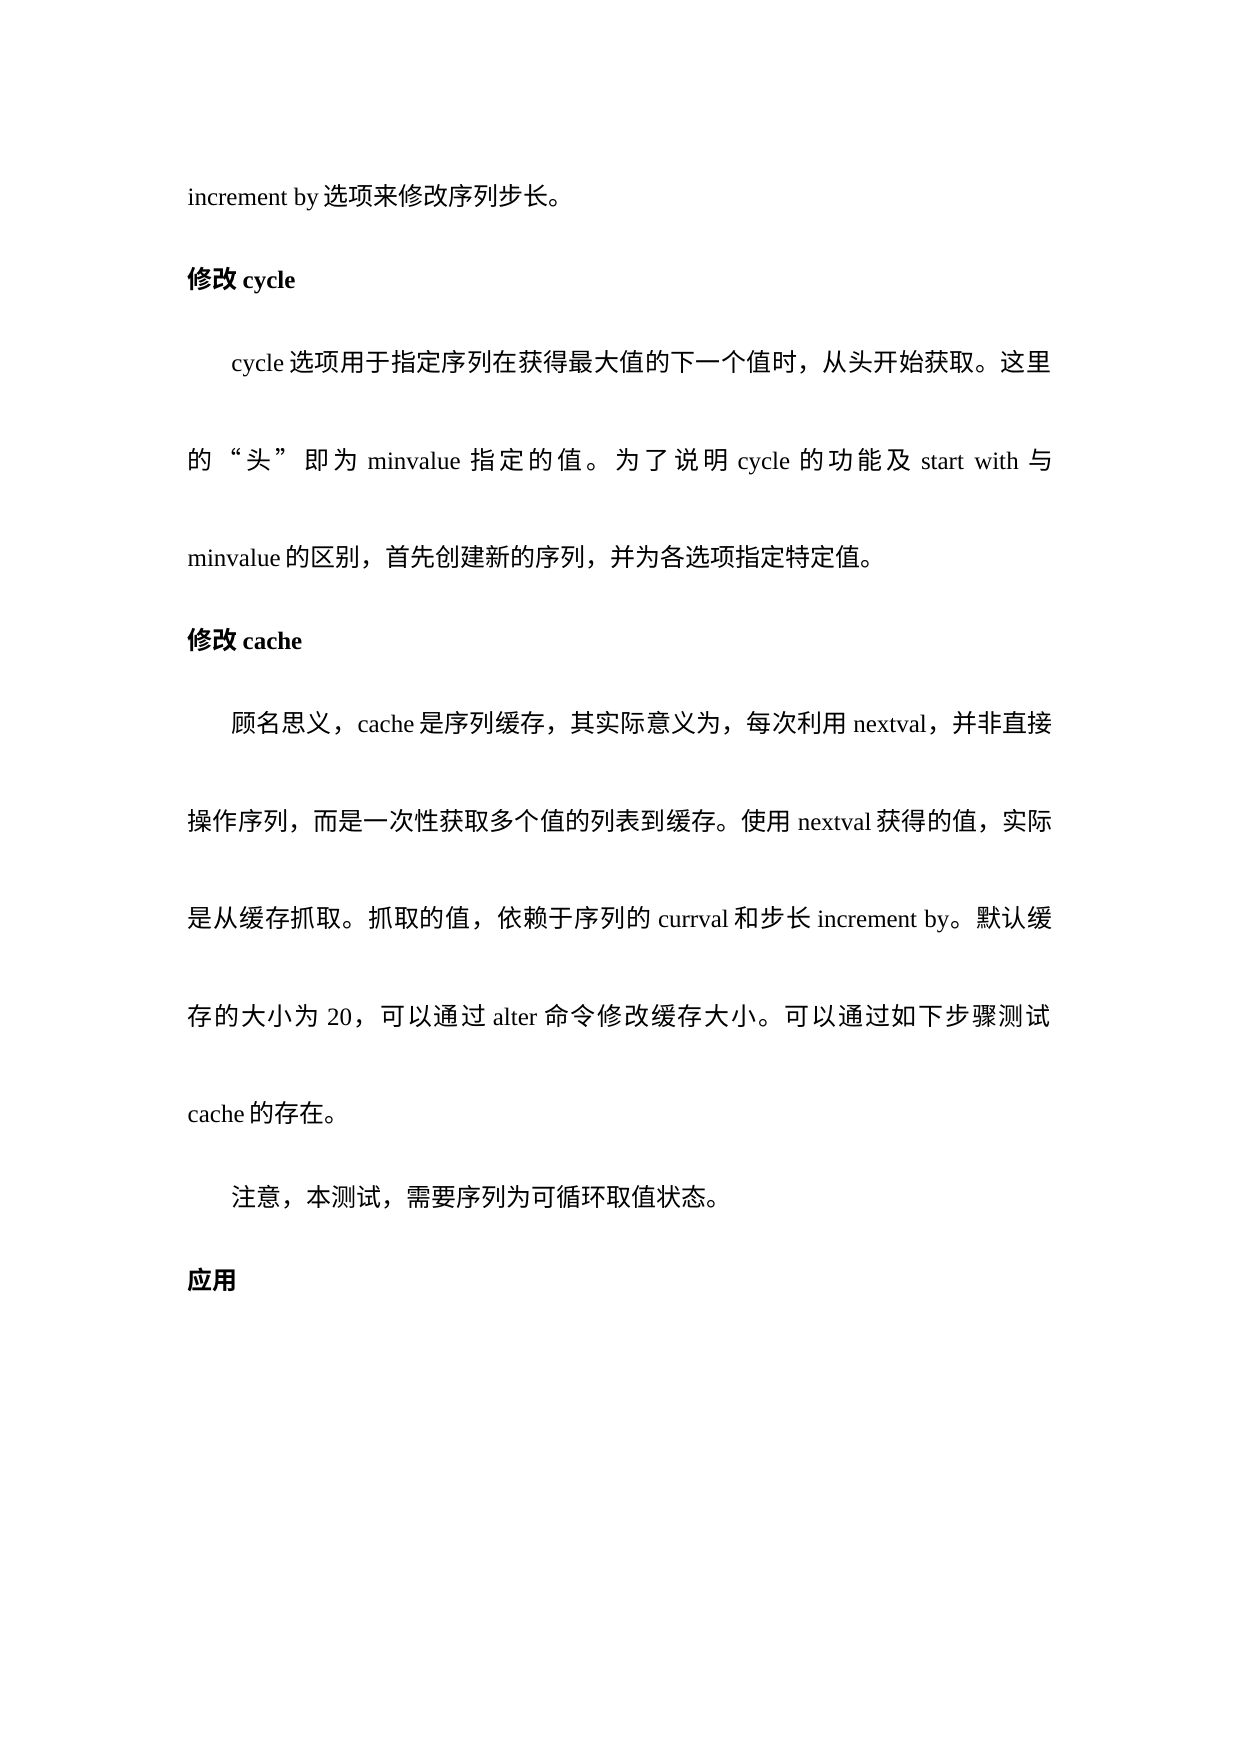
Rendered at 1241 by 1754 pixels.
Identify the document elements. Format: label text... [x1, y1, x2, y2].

subtitle 应用 [187, 1246, 1053, 1311]
subtitle 修改cache [187, 606, 1053, 671]
text increment by相当于编程语言for循环中的步长。即每次使用nextval时，在当前值累加该步长来获得新值。序列的默认步长为1，可以通过alter命令和increment by选项来修改序列步长。 [187, 162, 1053, 227]
text cycle选项用于指定序列在获得最大值的下一个值时，从头开始获取。这里的“头”即为minvalue指定的值。为了说明cycle的功能及start with与minvalue的区别，首先创建新的序列，并为各选项指定特定值。 [187, 328, 1053, 588]
subtitle 修改cycle [187, 245, 1053, 310]
text 注意，本测试，需要序列为可循环取值状态。 [187, 1163, 1053, 1228]
text 顾名思义，cache是序列缓存，其实际意义为，每次利用nextval，并非直接操作序列，而是一次性获取多个值的列表到缓存。使用nextval获得的值，实际是从缓存抓取。抓取的值，依赖于序列的currval和步长increment by。默认缓存的大小为20，可以通过alter命令修改缓存大小。可以通过如下步骤测试cache的存在。 [187, 689, 1053, 1144]
